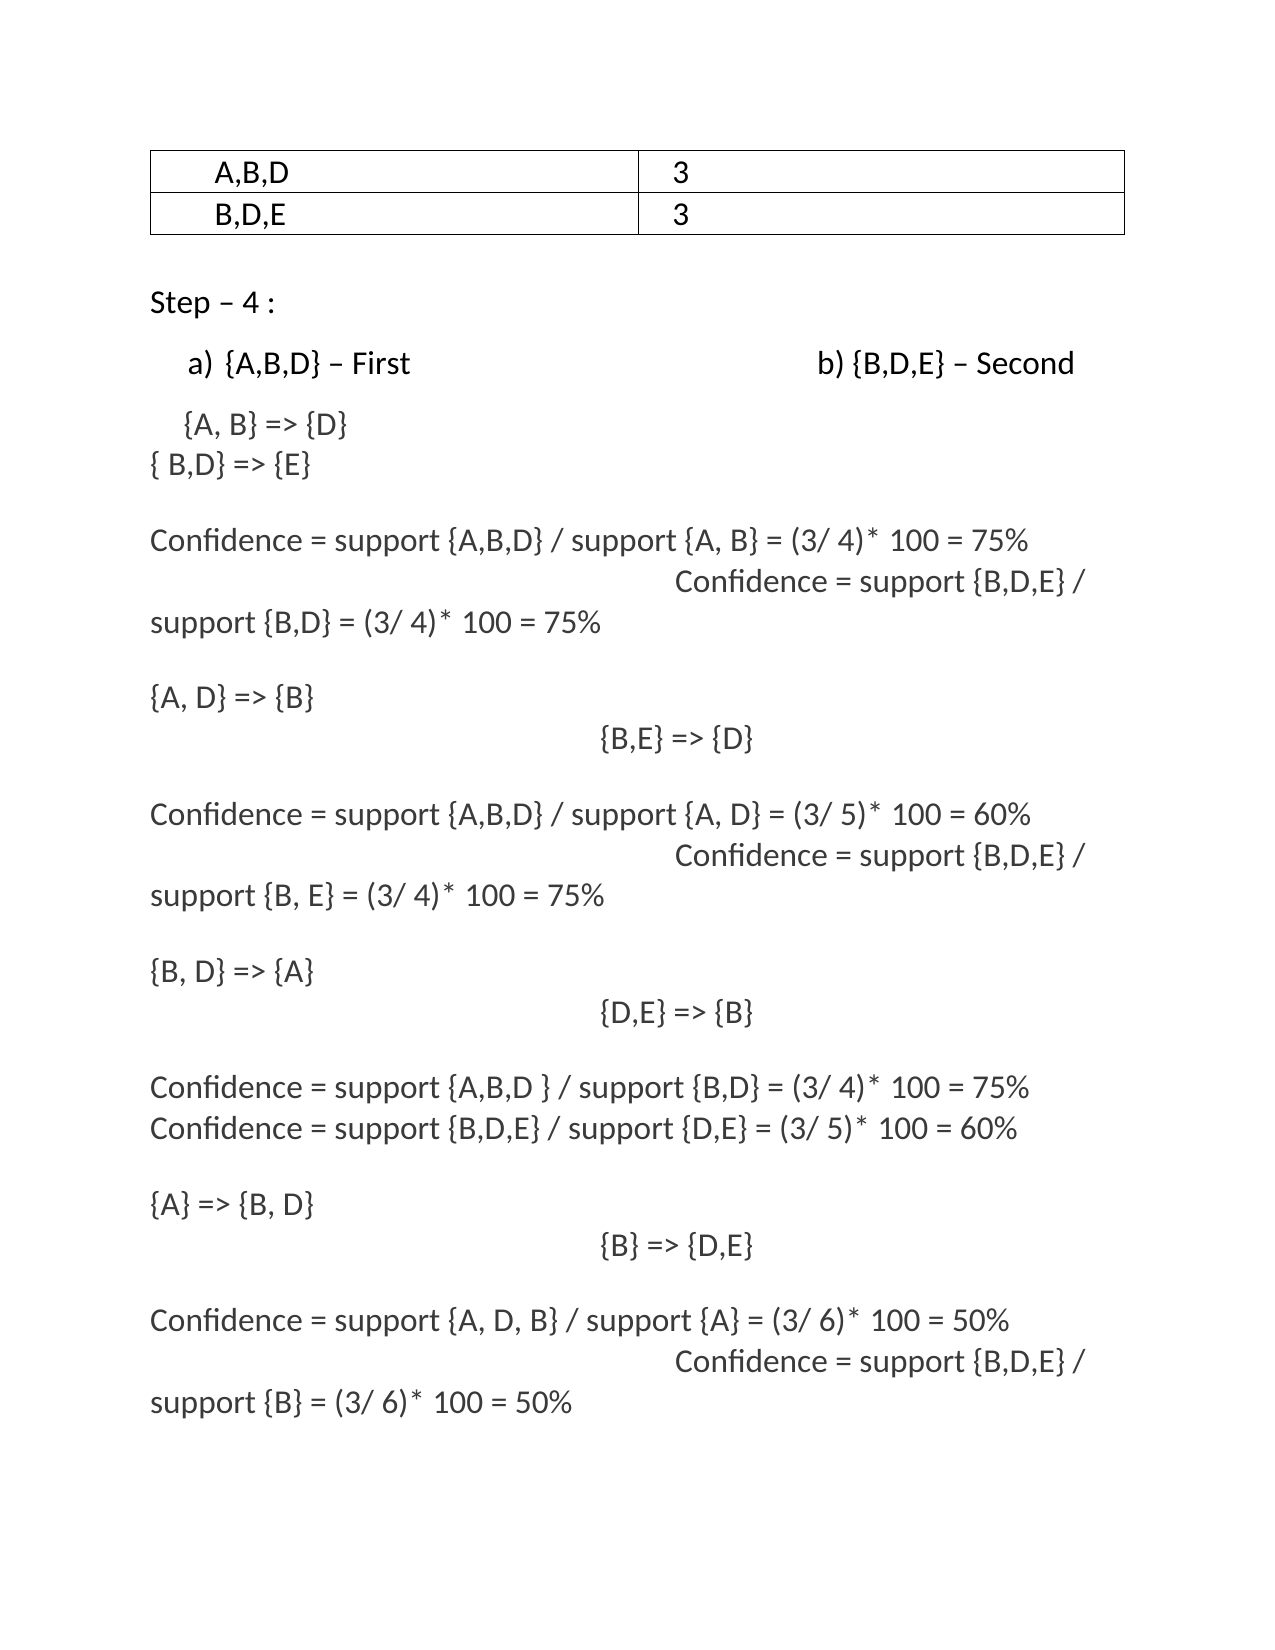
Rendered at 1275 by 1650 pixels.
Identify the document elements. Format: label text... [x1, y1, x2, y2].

list {A,B,D} – First b) {B,D,E} – Second [187, 342, 1125, 383]
table_header A,B,D [151, 151, 638, 192]
table_cell 3 [639, 193, 1124, 233]
text {A} => {B, D} {B} => {D,E} [150, 1183, 1125, 1264]
table_header 3 [639, 151, 1124, 192]
text {A, B} => {D} { B,D} => {E} [150, 403, 1125, 484]
table_cell B,D,E [151, 193, 638, 233]
text Confidence = support {A,B,D } / support {B,D} = (3/ 4)* 100 = 75% Confidence = support {B,D,E} / support {D,E} = (3/ 5)* 100 = 60% [150, 1066, 1125, 1148]
text {B, D} => {A} {D,E} => {B} [150, 950, 1125, 1031]
text Confidence = support {A,B,D} / support {A, D} = (3/ 5)* 100 = 60% Confidence = support {B,D,E} / support {B, E} = (3/ 4)* 100 = 75% [150, 793, 1125, 915]
text Step – 4 : [150, 281, 1125, 322]
text Confidence = support {A, D, B} / support {A} = (3/ 6)* 100 = 50% Confidence = support {B,D,E} / support {B} = (3/ 6)* 100 = 50% [150, 1299, 1125, 1422]
text {A, D} => {B} {B,E} => {D} [150, 676, 1125, 758]
text Confidence = support {A,B,D} / support {A, B} = (3/ 4)* 100 = 75% Confidence = support {B,D,E} / support {B,D} = (3/ 4)* 100 = 75% [150, 519, 1125, 641]
